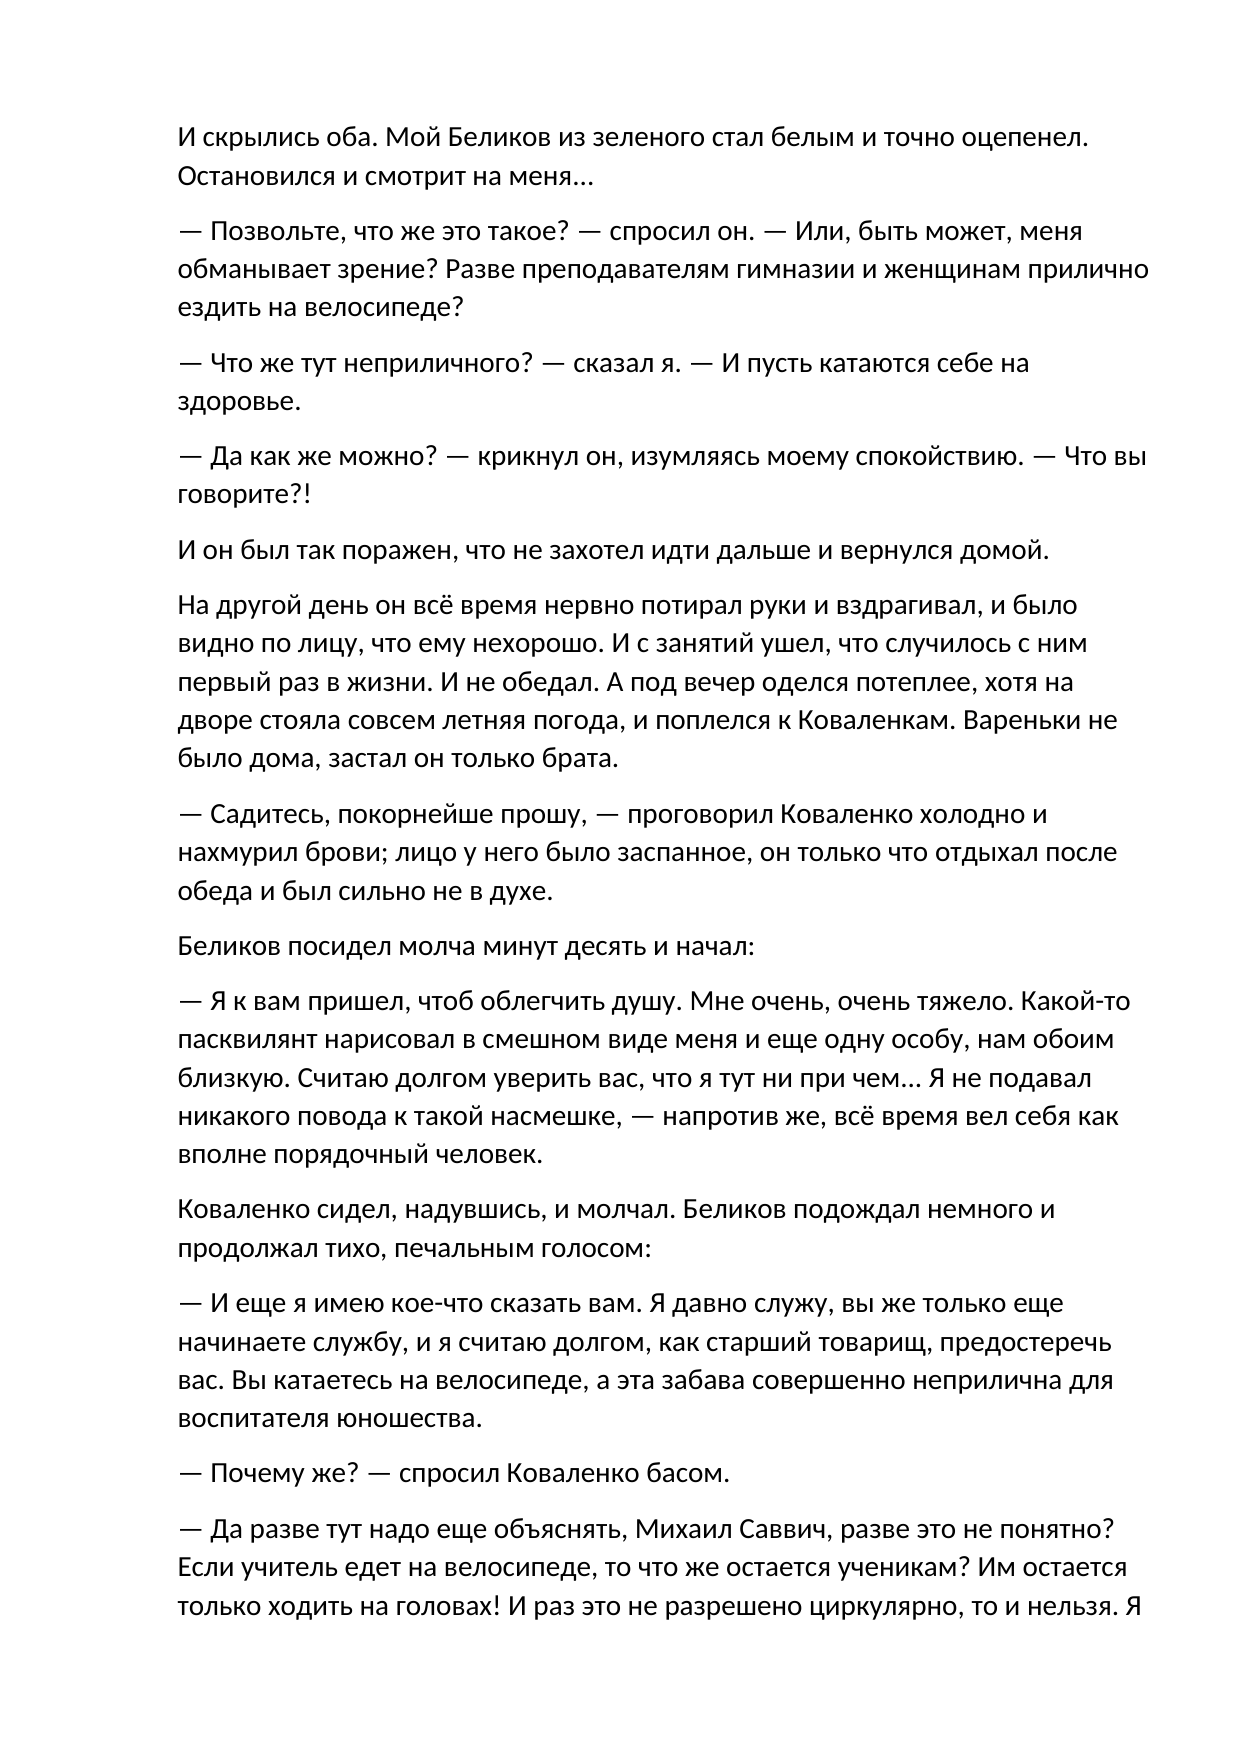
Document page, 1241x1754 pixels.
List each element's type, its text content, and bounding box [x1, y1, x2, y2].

text — Позвольте, что же это такое? — спросил он. — Или, быть может, меня обманывает зрение? Разве преподавателям гимназии и женщинам прилично ездить на велосипеде? [177, 212, 1152, 324]
text И скрылись оба. Мой Беликов из зеленого стал белым и точно оцепенел. Остановился и смотрит на меня... [177, 118, 1152, 192]
text — Садитесь, покорнейше прошу, — проговорил Коваленко холодно и нахмурил брови; лицо у него было заспанное, он только что отдыхал после обеда и был сильно не в духе. [177, 795, 1152, 907]
text Беликов посидел молча минут десять и начал: [177, 927, 1152, 962]
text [177, 1510, 1152, 1622]
text И он был так поражен, что не захотел идти дальше и вернулся домой. [177, 531, 1152, 566]
text Коваленко сидел, надувшись, и молчал. Беликов подождал немного и продолжал тихо, печальным голосом: [177, 1191, 1152, 1265]
text — Почему же? — спросил Коваленко басом. [177, 1454, 1152, 1490]
text — Я к вам пришел, чтоб облегчить душу. Мне очень, очень тяжело. Какой-то пасквилянт нарисовал в смешном виде меня и еще одну особу, нам обоим близкую. Считаю долгом уверить вас, что я тут ни при чем... Я не подавал никакого повода к такой насмешке, — напротив же, всё время вел себя как вполне порядочный человек. [177, 982, 1152, 1171]
text — Да как же можно? — крикнул он, изумляясь моему спокойствию. — Что вы говорите?! [177, 437, 1152, 511]
text — Что же тут неприличного? — сказал я. — И пусть катаются себе на здоровье. [177, 344, 1152, 418]
text — И еще я имею кое-что сказать вам. Я давно служу, вы же только еще начинаете службу, и я считаю долгом, как старший товарищ, предостеречь вас. Вы катаетесь на велосипеде, а эта забава совершенно неприлична для воспитателя юношества. [177, 1284, 1152, 1435]
text На другой день он всё время нервно потирал руки и вздрагивал, и было видно по лицу, что ему нехорошо. И с занятий ушел, что случилось с ним первый раз в жизни. И не обедал. А под вечер оделся потеплее, хотя на дворе стояла совсем летняя погода, и поплелся к Коваленкам. Вареньки не было дома, застал он только брата. [177, 586, 1152, 775]
